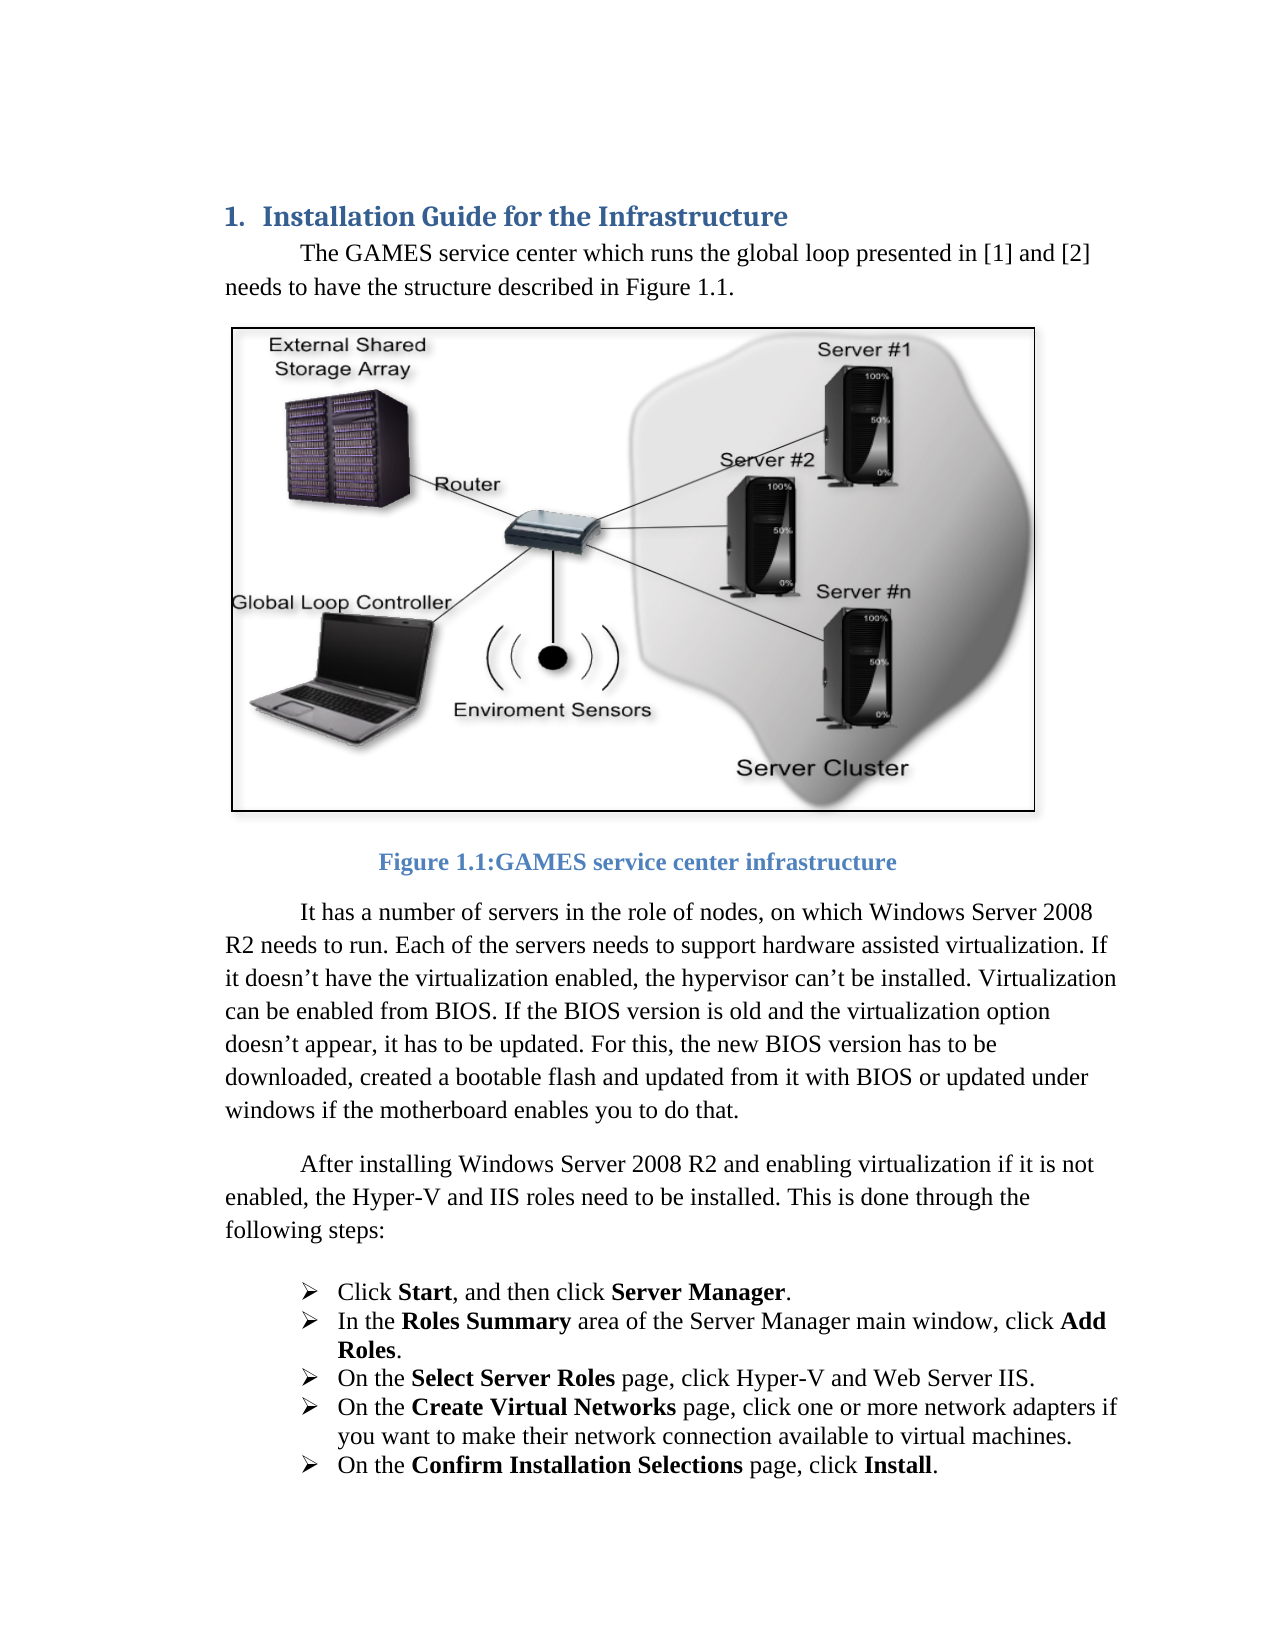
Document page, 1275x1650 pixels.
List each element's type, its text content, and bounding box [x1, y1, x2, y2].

list Click Start, and then click Server Manager. [300, 1277, 1125, 1306]
text Figure 1.1:GAMES service center infrastructure [150, 847, 1125, 876]
text It has a number of servers in the role of nodes, on which Windows Server 2008 R2 needs to run. Each of the servers needs to support hardware assisted virtualization. If it doesn’t have the virtualization enabled, the hypervisor can’t be installed. Virtualization can be enabled from BIOS. If the BIOS version is old and the virtualization option doesn’t appear, it has to be updated. For this, the new BIOS version has to be downloaded, created a bootable flash and updated from it with BIOS or updated under windows if the motherboard enables you to do that. [225, 897, 1125, 1124]
list On the Select Server Roles page, click Hyper-V and Web Server IIS. [300, 1422, 1125, 1451]
list In the Roles Summary area of the Server Manager main window, click Add Roles. [300, 1335, 1125, 1393]
picture [233, 329, 1034, 810]
text The GAMES service center which runs the global loop presented in [1] and [2] needs to have the structure described in Figure 1.1. [225, 238, 1125, 300]
subtitle Installation Guide for the Infrastructure [225, 200, 1125, 233]
text After installing Windows Server 2008 R2 and enabling virtualization if it is not enabled, the Hyper-V and IIS roles need to be installed. This is done through the following steps: [225, 1149, 1125, 1244]
